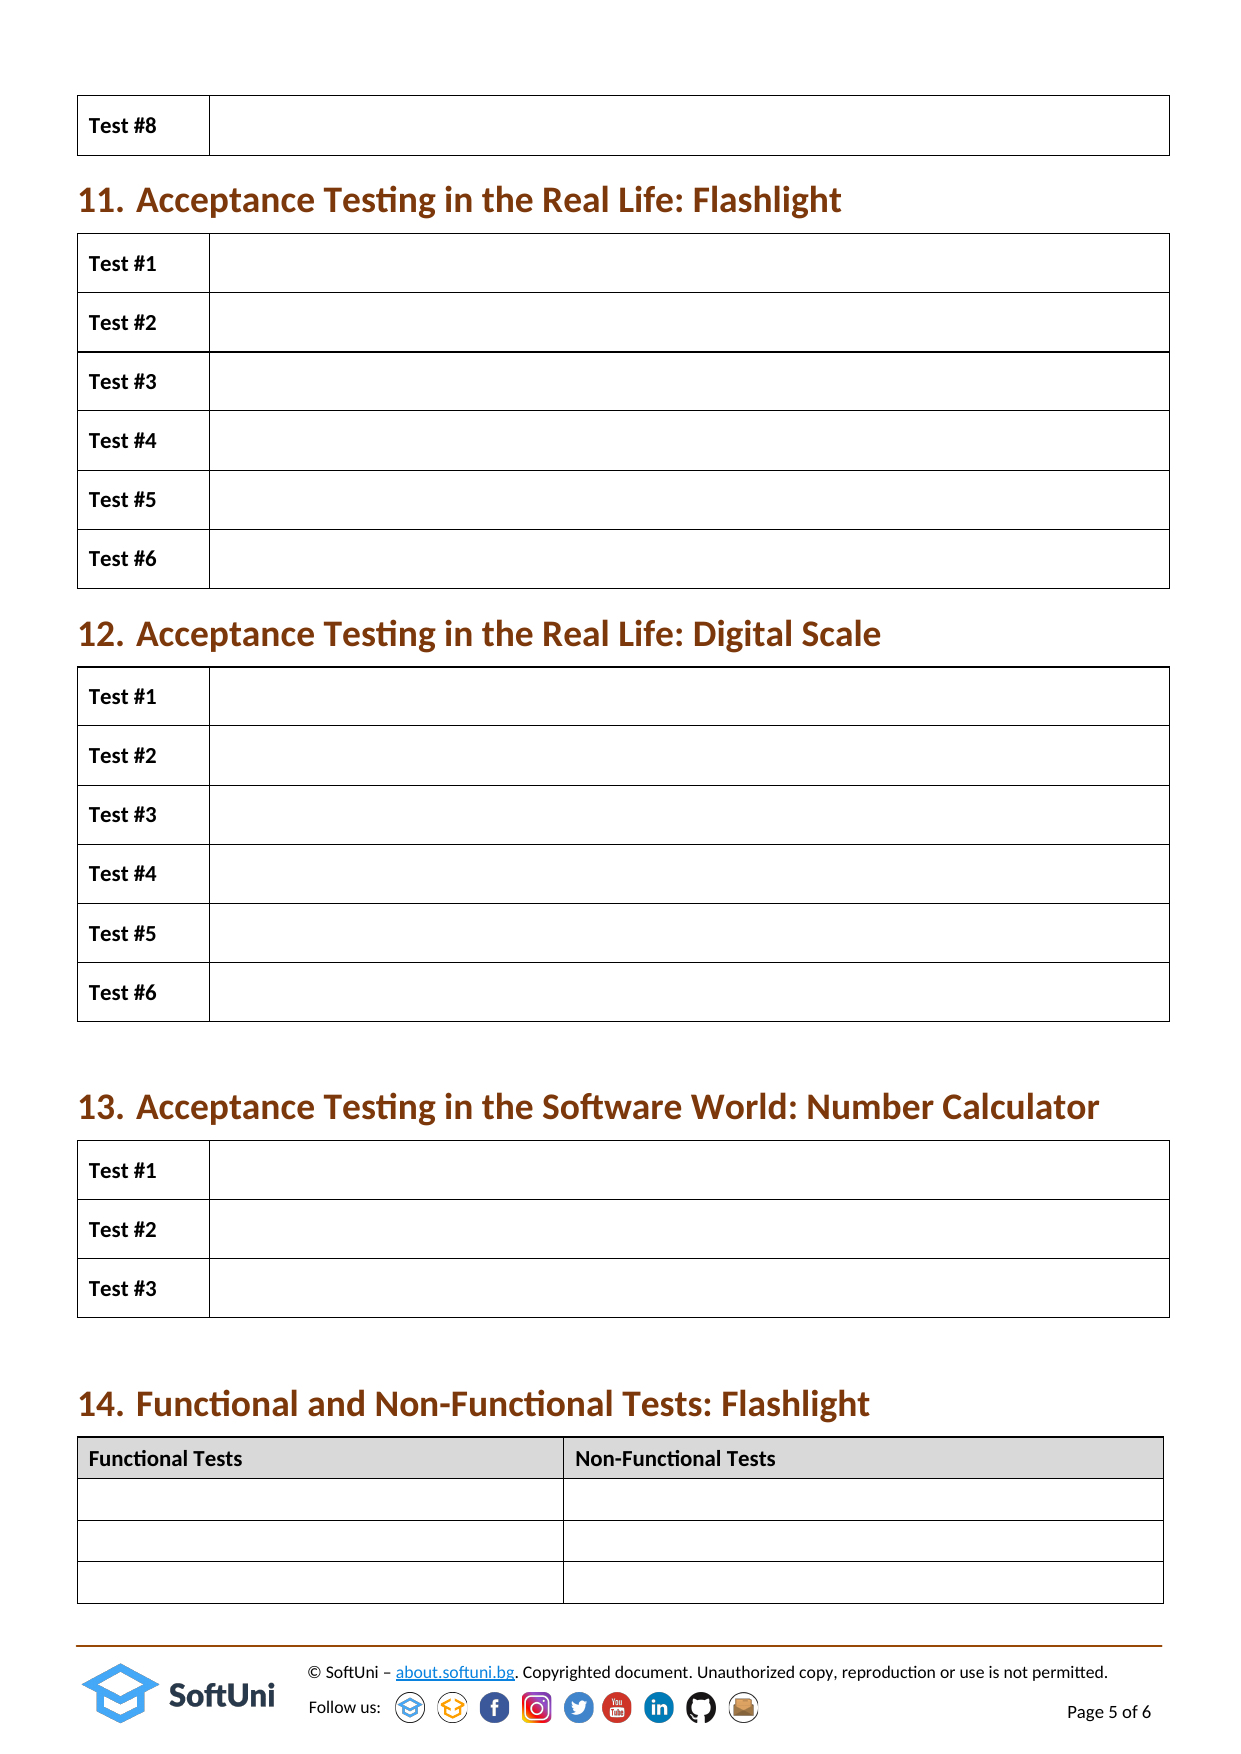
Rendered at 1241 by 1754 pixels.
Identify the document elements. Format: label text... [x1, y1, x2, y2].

table_cell [210, 411, 1169, 469]
table_cell Test #3 [78, 1259, 209, 1317]
table_cell [210, 726, 1169, 784]
table_cell Test #6 [78, 530, 209, 588]
picture [602, 1692, 632, 1723]
table_header [210, 234, 1169, 292]
table_cell [564, 1521, 1163, 1561]
picture [437, 1692, 468, 1723]
subtitle Acceptance Testing in the Real Life: Flashlight [77, 176, 1163, 222]
picture [644, 1714, 653, 1723]
table_cell [210, 963, 1169, 1021]
table_cell [210, 293, 1169, 351]
table_header Test #1 [78, 234, 209, 292]
table_cell [210, 1200, 1169, 1258]
table_cell Test #2 [78, 1200, 209, 1258]
table_cell Test #6 [78, 963, 209, 1021]
table_cell [78, 1479, 563, 1519]
table_cell Test #5 [78, 471, 209, 528]
picture [665, 1692, 674, 1701]
picture [522, 1692, 552, 1723]
table_cell [210, 845, 1169, 903]
table_cell Test #3 [78, 786, 209, 843]
table_header Test #1 [78, 668, 209, 725]
subtitle Acceptance Testing in the Real Life: Digital Scale [77, 609, 1163, 655]
picture [686, 1692, 716, 1723]
table_cell [210, 530, 1169, 588]
table_cell [210, 904, 1169, 962]
table_header Test #1 [78, 1141, 209, 1199]
picture [564, 1692, 594, 1723]
table_header Functional Tests [78, 1438, 563, 1478]
table_header Non-Functional Tests [564, 1438, 1163, 1478]
table_header [210, 1141, 1169, 1199]
picture [728, 1692, 759, 1723]
picture [665, 1714, 674, 1723]
picture [658, 1705, 667, 1714]
subtitle Acceptance Testing in the Software World: Number Calculator [77, 1083, 1163, 1129]
table_cell [564, 1562, 1163, 1603]
picture [479, 1692, 510, 1723]
table_cell [210, 471, 1169, 528]
table_cell [210, 353, 1169, 410]
table_cell Test #3 [78, 353, 209, 410]
table_cell [210, 96, 1169, 154]
table_cell [210, 1259, 1169, 1317]
table_cell Test #8 [78, 96, 209, 154]
table_cell Test #2 [78, 726, 209, 784]
table_header [210, 668, 1169, 725]
table_cell Test #4 [78, 411, 209, 469]
table_cell Test #5 [78, 904, 209, 962]
picture [644, 1692, 653, 1701]
picture [395, 1692, 425, 1723]
subtitle Functional and Non-Functional Tests: Flashlight [77, 1379, 1163, 1425]
table_cell [78, 1521, 563, 1561]
table_cell Test #4 [78, 845, 209, 903]
picture [75, 1658, 281, 1729]
table_cell [210, 786, 1169, 843]
table_cell [78, 1562, 563, 1603]
table_cell Test #2 [78, 293, 209, 351]
table_cell [564, 1479, 1163, 1519]
